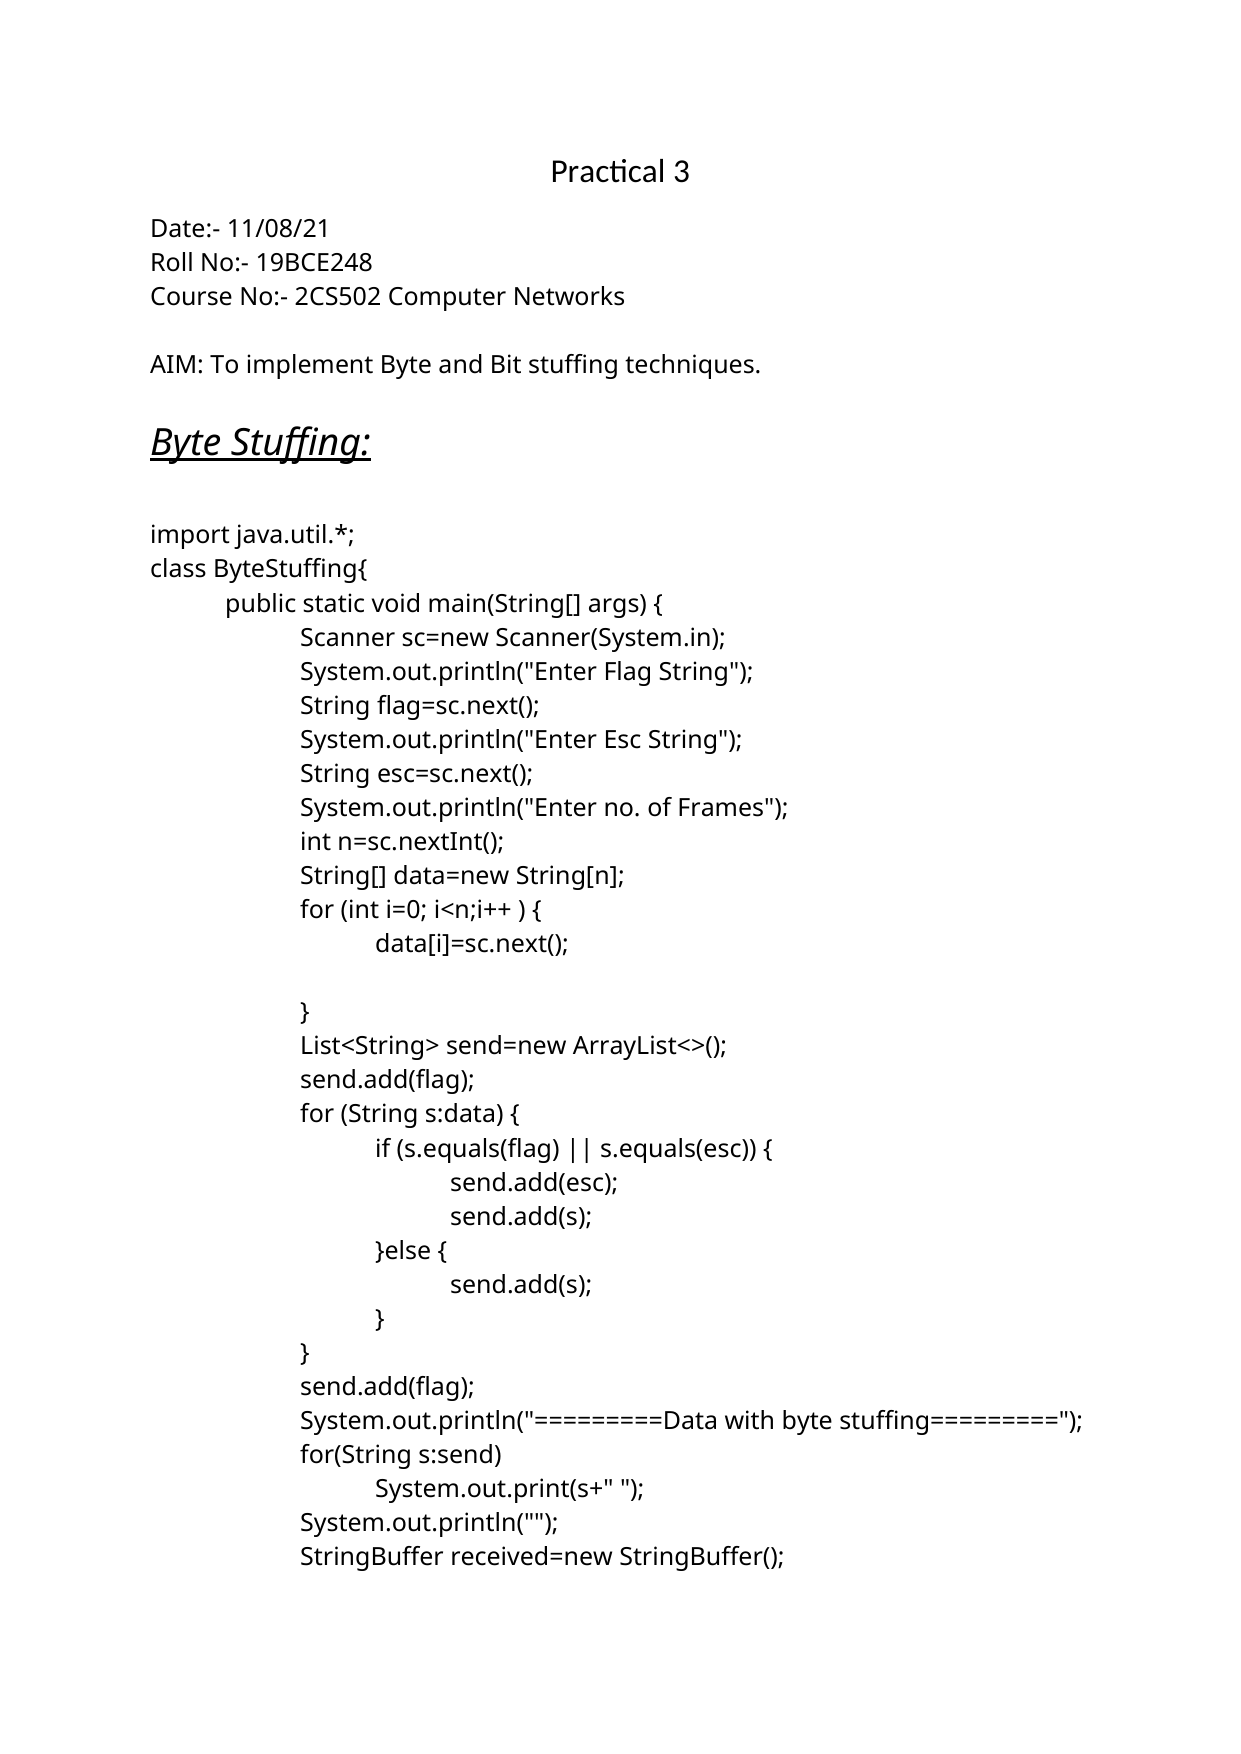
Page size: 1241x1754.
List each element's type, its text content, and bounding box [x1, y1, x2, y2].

text send.add(esc); [150, 1164, 1090, 1198]
text Course No:- 2CS502 Computer Networks [150, 279, 1090, 313]
text String[] data=new String[n]; [150, 858, 1090, 892]
text System.out.println("Enter no. of Frames"); [150, 789, 1090, 824]
text System.out.println("=========Data with byte stuffing========="); [150, 1403, 1090, 1437]
text send.add(flag); [150, 1369, 1090, 1403]
text send.add(flag); [150, 1062, 1090, 1096]
text if (s.equals(flag) || s.equals(esc)) { [150, 1130, 1090, 1164]
text } [150, 994, 1090, 1028]
text for (String s:data) { [150, 1096, 1090, 1130]
text List<String> send=new ArrayList<>(); [150, 1028, 1090, 1062]
text int n=sc.nextInt(); [150, 824, 1090, 858]
text String flag=sc.next(); [150, 687, 1090, 721]
text Roll No:- 19BCE248 [150, 245, 1090, 279]
text Byte Stuffing: [150, 415, 1090, 466]
text System.out.println("Enter Esc String"); [150, 721, 1090, 756]
text } [150, 1334, 1090, 1369]
text System.out.print(s+" "); [150, 1471, 1090, 1505]
text String esc=sc.next(); [150, 756, 1090, 789]
text for(String s:send) [150, 1437, 1090, 1471]
text AIM: To implement Byte and Bit stuffing techniques. [150, 347, 1090, 381]
text class ByteStuffing{ [150, 551, 1090, 585]
text send.add(s); [150, 1198, 1090, 1232]
text }else { [150, 1232, 1090, 1266]
text System.out.println("Enter Flag String"); [150, 653, 1090, 687]
text data[i]=sc.next(); [150, 926, 1090, 960]
text StringBuffer received=new StringBuffer(); [150, 1539, 1090, 1573]
text System.out.println(""); [150, 1505, 1090, 1539]
text Practical 3 [150, 150, 1090, 191]
text Scanner sc=new Scanner(System.in); [150, 619, 1090, 653]
text public static void main(String[] args) { [150, 585, 1090, 619]
text } [150, 1301, 1090, 1334]
text import java.util.*; [150, 517, 1090, 551]
text send.add(s); [150, 1266, 1090, 1301]
text Date:- 11/08/21 [150, 211, 1090, 245]
text for (int i=0; i<n;i++ ) { [150, 892, 1090, 926]
